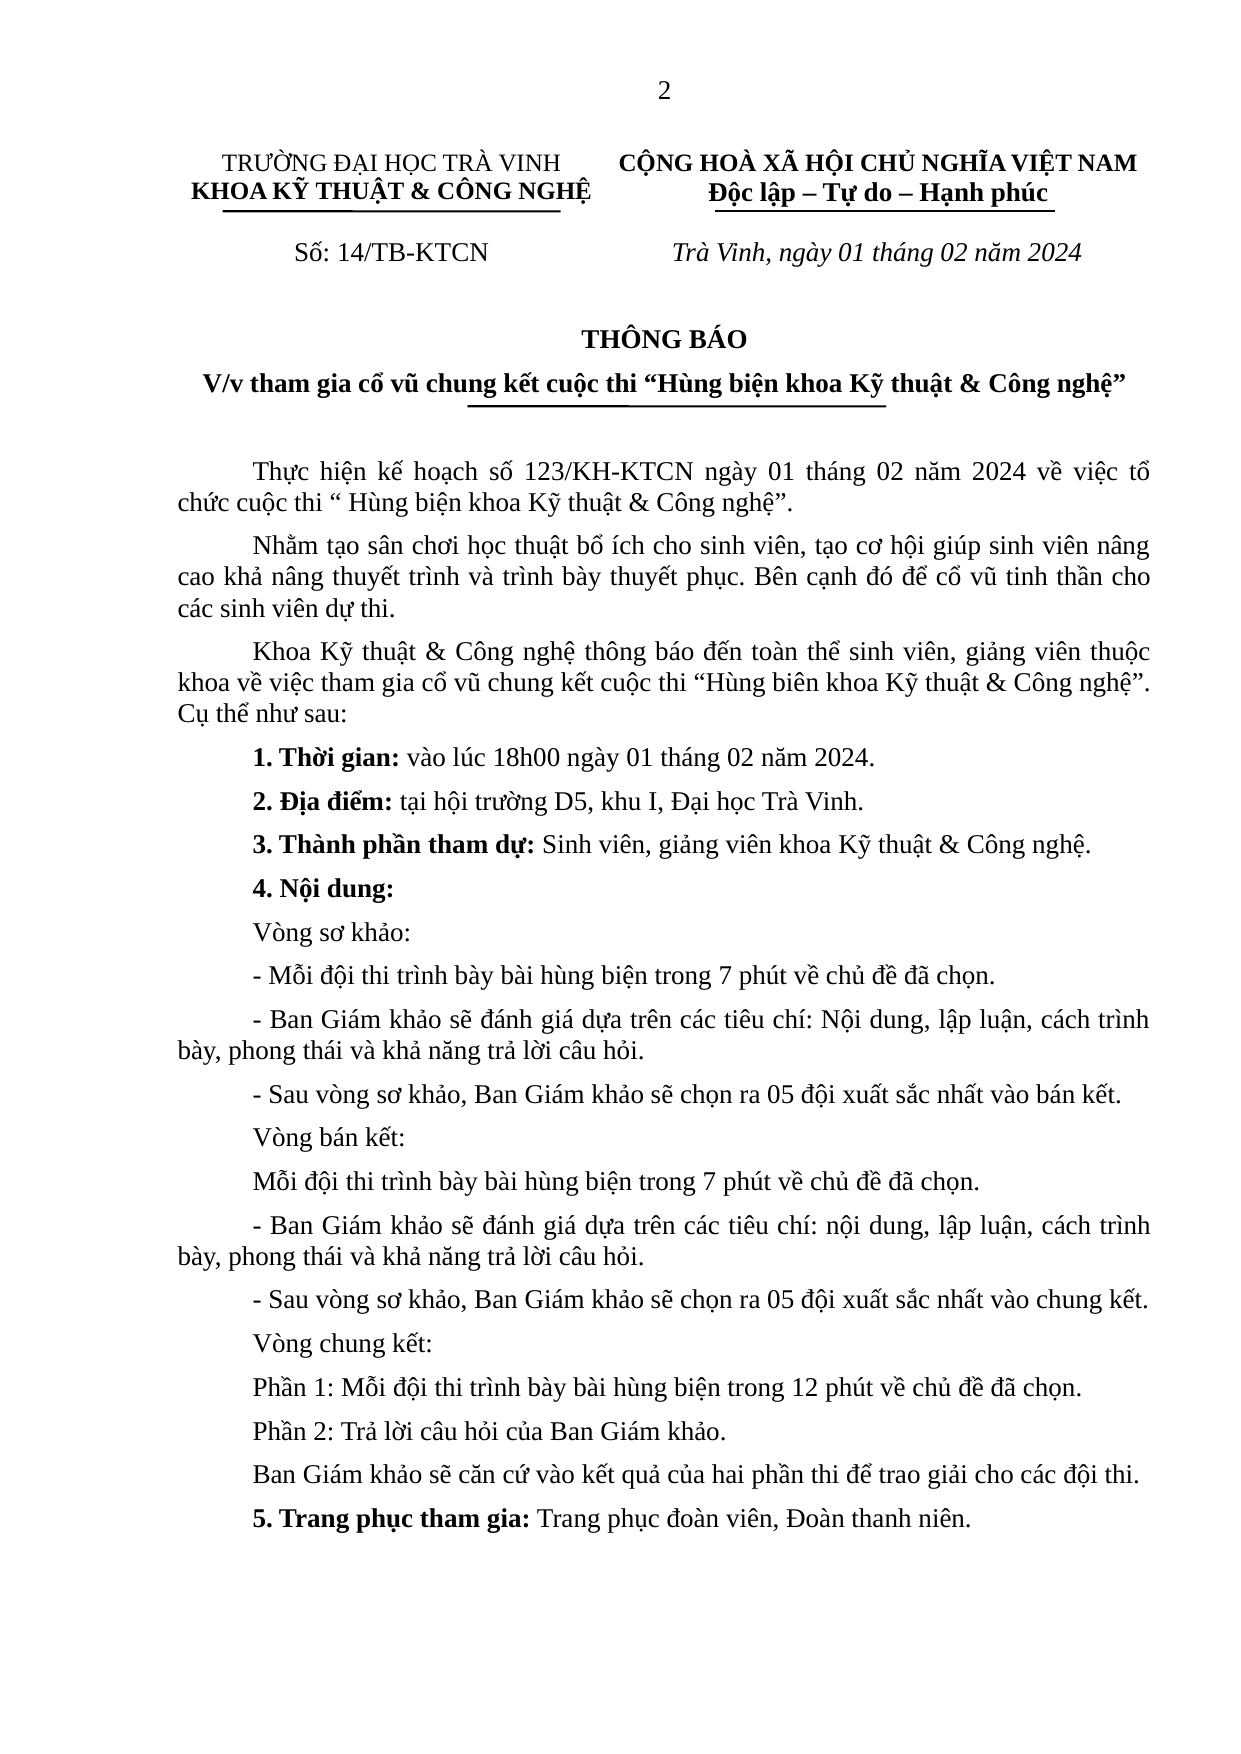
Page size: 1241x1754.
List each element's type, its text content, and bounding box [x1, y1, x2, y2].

text 2. Địa điểm: tại hội trường D5, khu I, Đại học Trà Vinh. [177, 785, 1152, 816]
text Phần 2: Trả lời câu hỏi của Ban Giám khảo. [177, 1414, 1152, 1446]
text 4. Nội dung: [177, 872, 1152, 903]
text Phần 1: Mỗi đội thi trình bày bài hùng biện trong 12 phút về chủ đề đã chọn. [177, 1371, 1152, 1402]
text Vòng bán kết: [177, 1122, 1152, 1153]
table_cell Số: 14/TB-KTCN [177, 236, 605, 267]
table_header CỘNG HOÀ XÃ HỘI CHỦ NGHĨA VIỆT NAM Độc lập – Tự do – Hạnh phúc [605, 148, 1151, 236]
text - Mỗi đội thi trình bày bài hùng biện trong 7 phút về chủ đề đã chọn. [177, 959, 1152, 991]
text Thực hiện kế hoạch số 123/KH-KTCN ngày 01 tháng 02 năm 2024 về việc tổ chức cuộc thi “ Hùng biện khoa Kỹ thuật & Công nghệ”. [177, 454, 1152, 517]
text 3. Thành phần tham dự: Sinh viên, giảng viên khoa Kỹ thuật & Công nghệ. [177, 828, 1152, 860]
text - Ban Giám khảo sẽ đánh giá dựa trên các tiêu chí: nội dung, lập luận, cách trình bày, phong thái và khả năng trả lời câu hỏi. [177, 1209, 1152, 1271]
text 1. Thời gian: vào lúc 18h00 ngày 01 tháng 02 năm 2024. [177, 741, 1152, 772]
text - Ban Giám khảo sẽ đánh giá dựa trên các tiêu chí: Nội dung, lập luận, cách trình bày, phong thái và khả năng trả lời câu hỏi. [177, 1003, 1152, 1065]
text - Sau vòng sơ khảo, Ban Giám khảo sẽ chọn ra 05 đội xuất sắc nhất vào bán kết. [177, 1078, 1152, 1109]
text - Sau vòng sơ khảo, Ban Giám khảo sẽ chọn ra 05 đội xuất sắc nhất vào chung kết. [177, 1284, 1152, 1315]
table_header TRƯỜNG ĐẠI HỌC TRÀ VINH KHOA KỸ THUẬT & CÔNG NGHỆ [177, 148, 605, 236]
text Ban Giám khảo sẽ căn cứ vào kết quả của hai phần thi để trao giải cho các đội thi. [177, 1458, 1152, 1489]
text Mỗi đội thi trình bày bài hùng biện trong 7 phút về chủ đề đã chọn. [177, 1165, 1152, 1196]
text Vòng sơ khảo: [177, 916, 1152, 947]
text 5. Trang phục tham gia: Trang phục đoàn viên, Đoàn thanh niên. [177, 1502, 1152, 1533]
text Nhằm tạo sân chơi học thuật bổ ích cho sinh viên, tạo cơ hội giúp sinh viên nâng cao khả nâng thuyết trình và trình bày thuyết phục. Bên cạnh đó để cổ vũ tinh thần cho các sinh viên dự thi. [177, 529, 1152, 623]
text Khoa Kỹ thuật & Công nghệ thông báo đến toàn thể sinh viên, giảng viên thuộc khoa về việc tham gia cổ vũ chung kết cuộc thi “Hùng biên khoa Kỹ thuật & Công nghệ”. Cụ thể như sau: [177, 635, 1152, 729]
text V/v tham gia cổ vũ chung kết cuộc thi “Hùng biện khoa Kỹ thuật & Công nghệ” [177, 367, 1152, 398]
text THÔNG BÁO [177, 324, 1152, 355]
text Vòng chung kết: [177, 1327, 1152, 1358]
table_cell Trà Vinh, ngày 01 tháng 02 năm 2024 [605, 236, 1151, 267]
